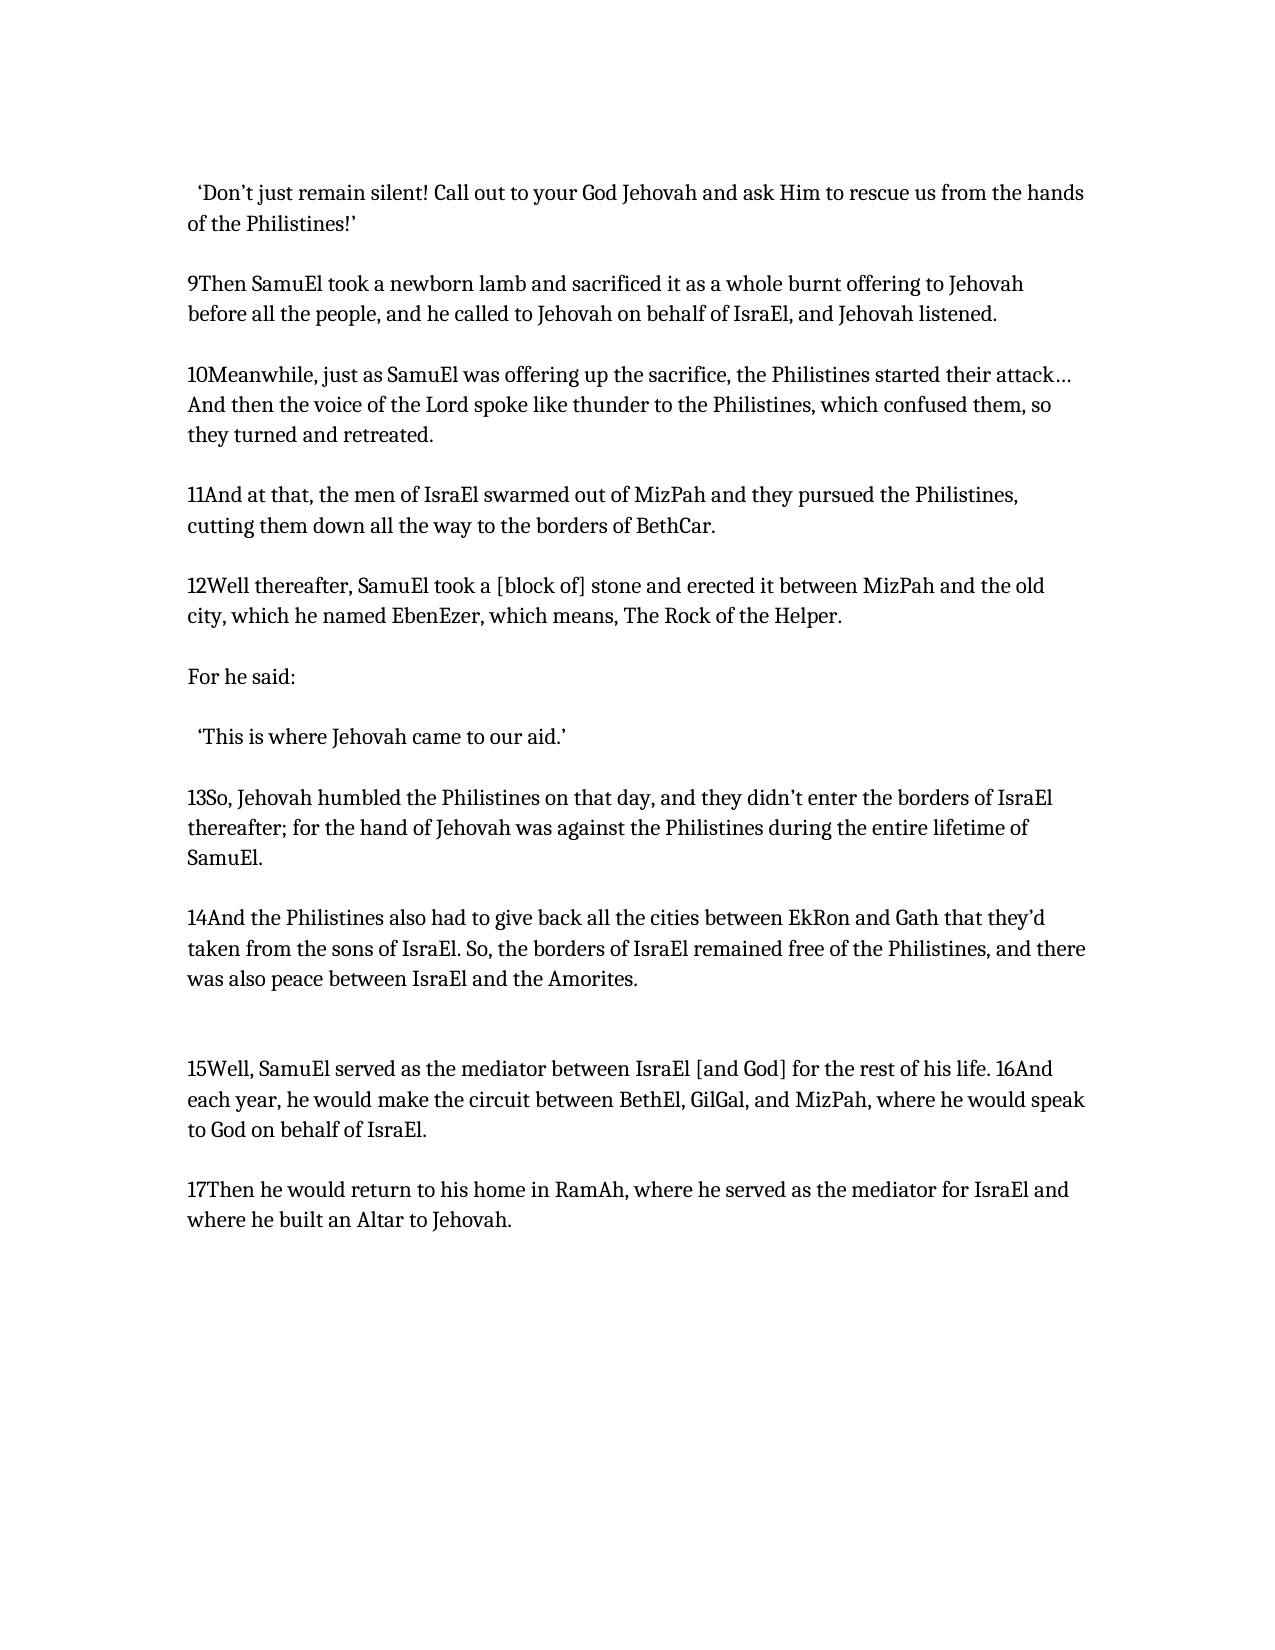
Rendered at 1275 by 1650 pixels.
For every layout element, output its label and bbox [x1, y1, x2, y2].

text [187, 150, 1087, 1264]
